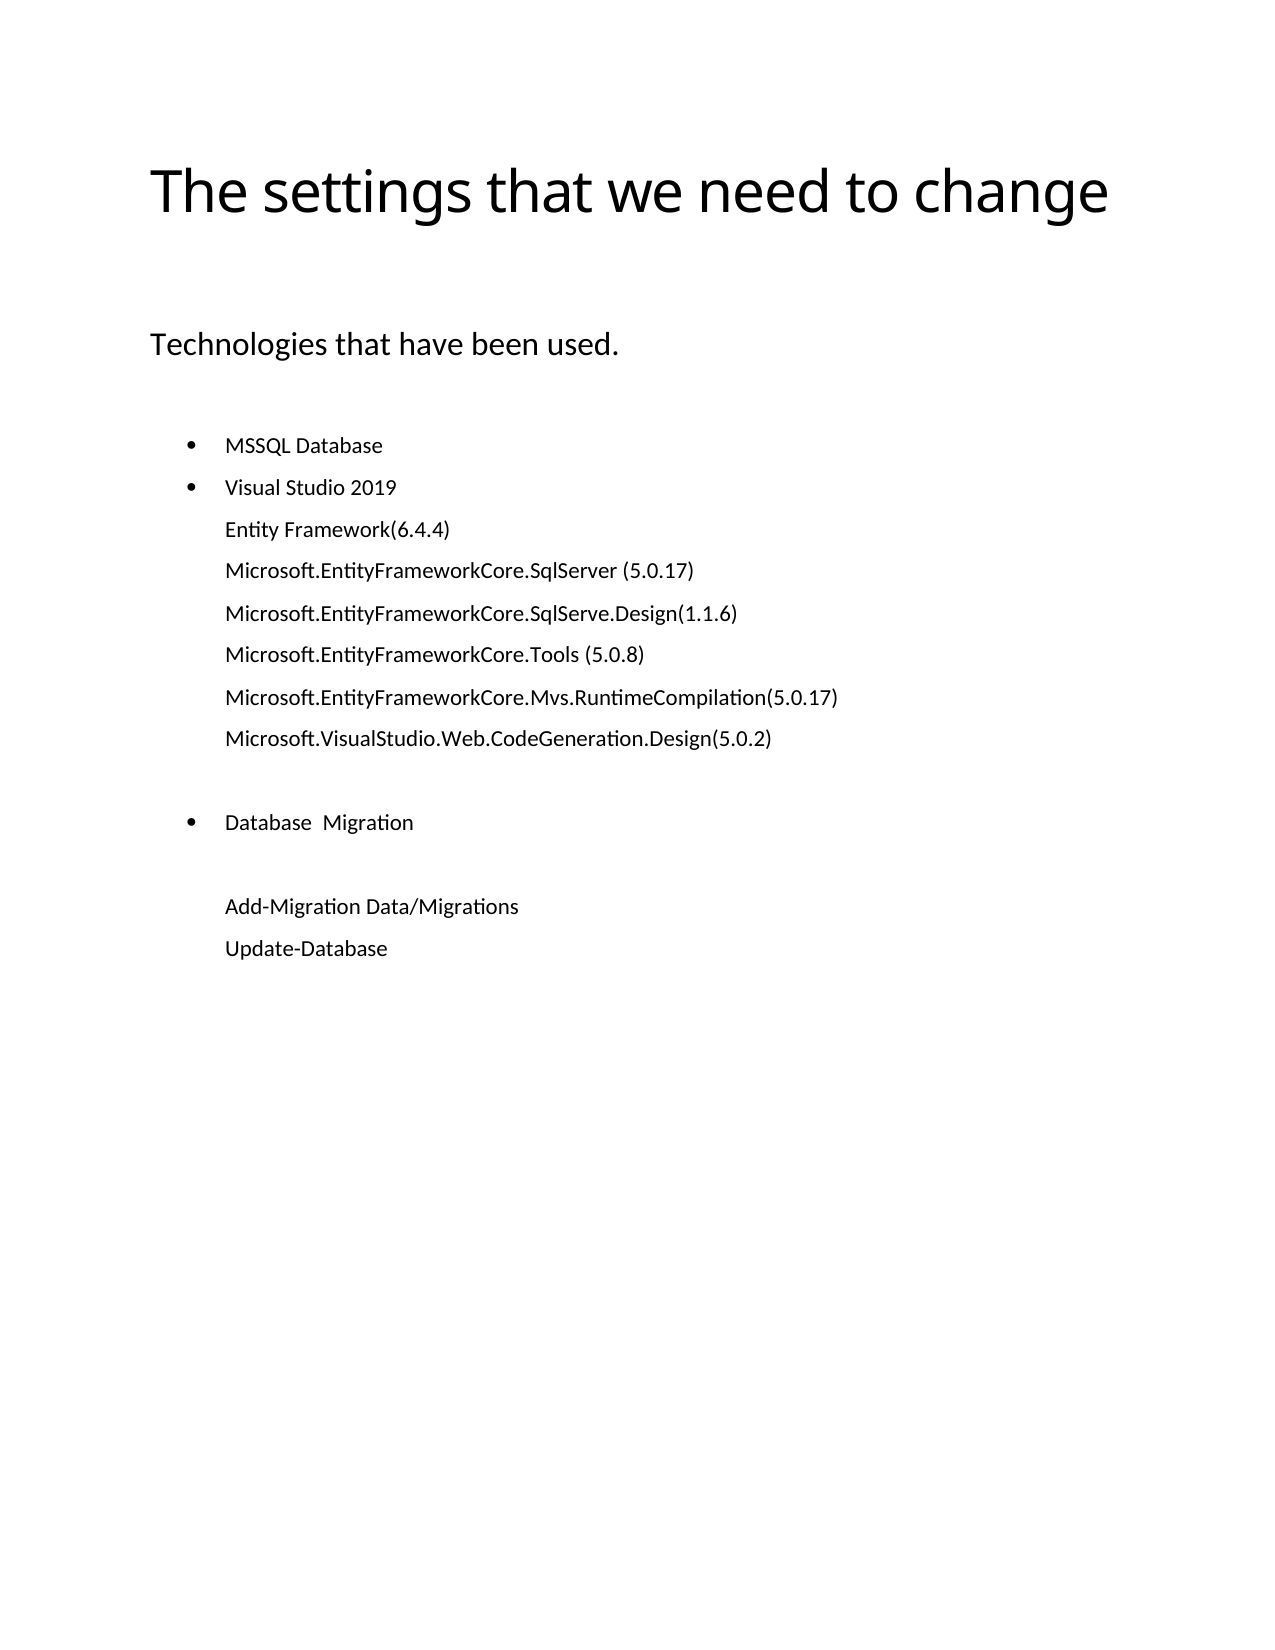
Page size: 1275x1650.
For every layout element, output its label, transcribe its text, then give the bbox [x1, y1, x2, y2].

list Microsoft.VisualStudio.Web.CodeGeneration.Design(5.0.2) [225, 724, 1125, 753]
list Microsoft.EntityFrameworkCore.SqlServer (5.0.17) [225, 557, 1125, 585]
list Microsoft.EntityFrameworkCore.Tools (5.0.8) [225, 641, 1125, 669]
list Database Migration [187, 808, 1125, 837]
text Technologies that have been used. [150, 323, 1125, 364]
list Microsoft.EntityFrameworkCore.Mvs.RuntimeCompilation(5.0.17) [225, 683, 1125, 711]
list Entity Framework(6.4.4) [225, 515, 1125, 543]
title The settings that we need to change [150, 150, 1125, 229]
list Visual Studio 2019 [187, 473, 1125, 501]
list Add-Migration Data/Migrations [225, 892, 1125, 921]
list Update-Database [225, 934, 1125, 962]
list MSSQL Database [187, 431, 1125, 459]
list Microsoft.EntityFrameworkCore.SqlServe.Design(1.1.6) [225, 599, 1125, 627]
